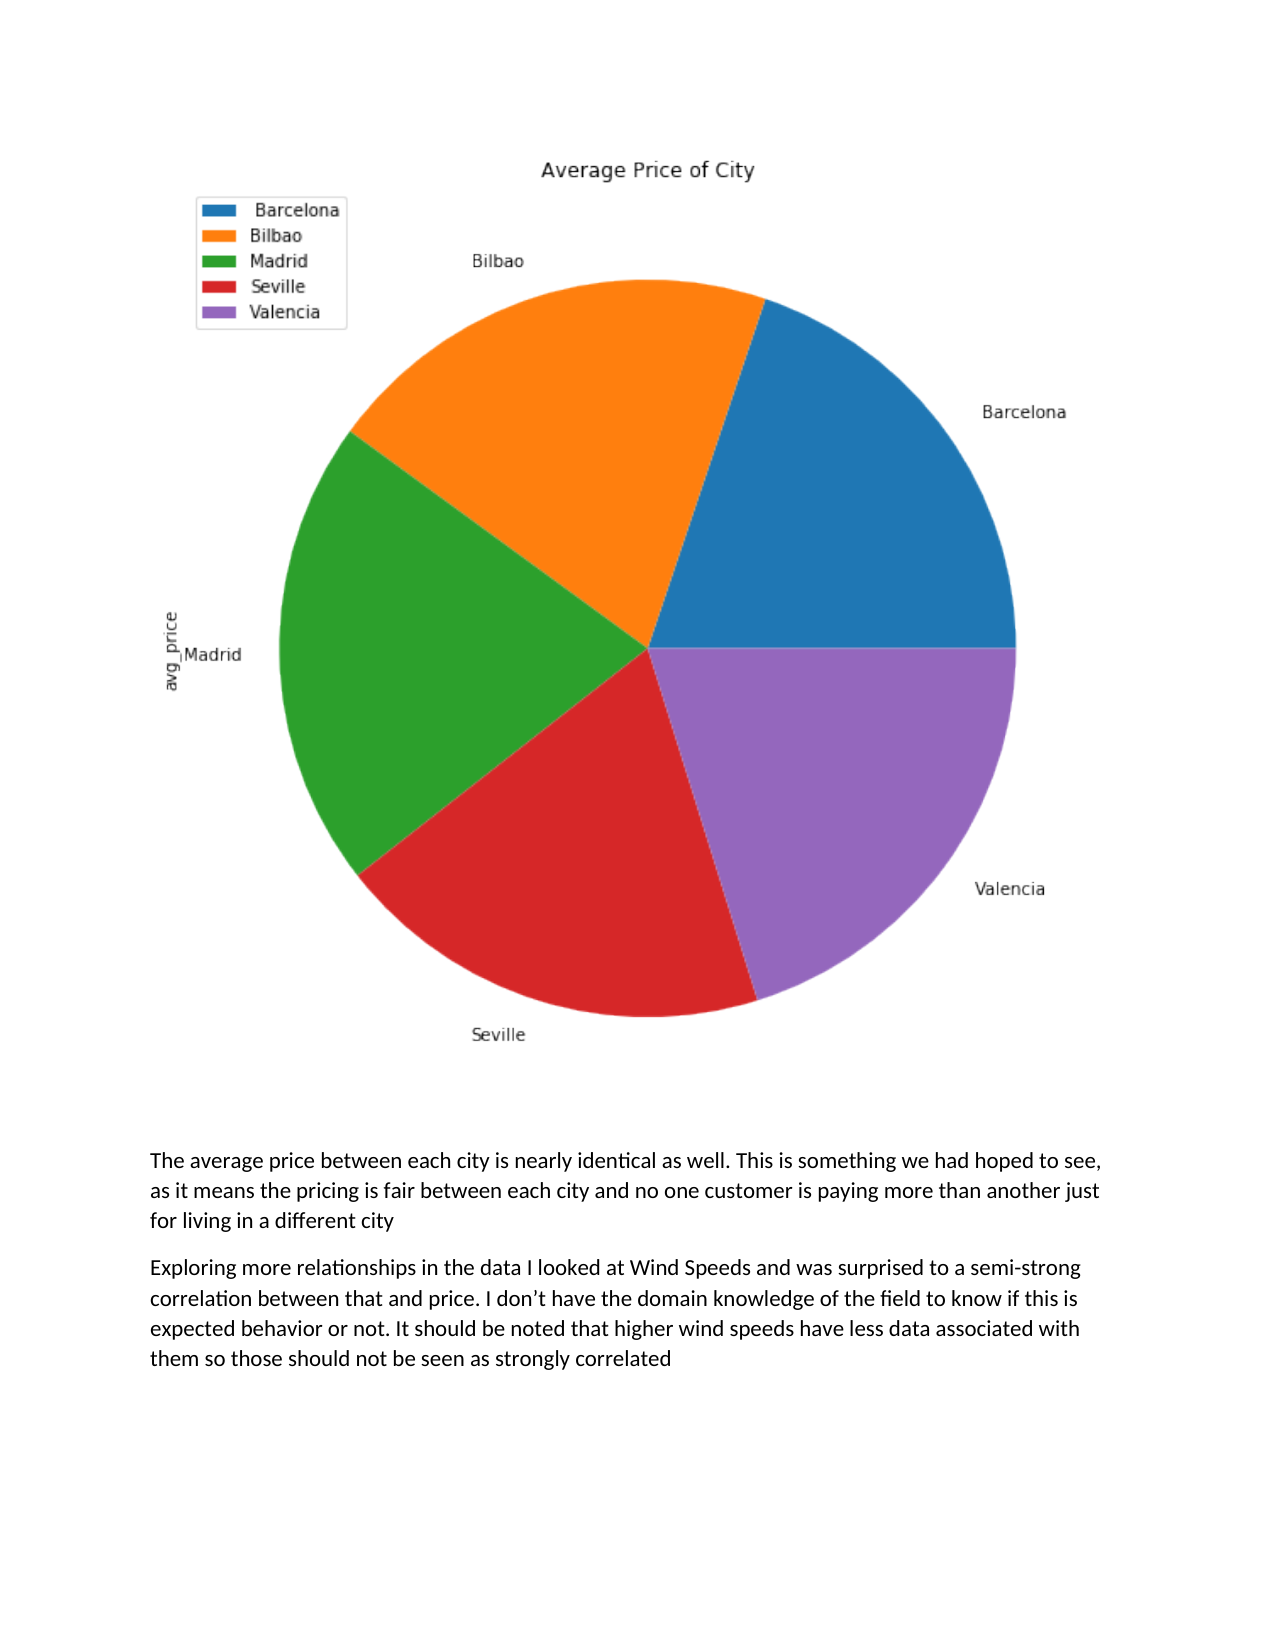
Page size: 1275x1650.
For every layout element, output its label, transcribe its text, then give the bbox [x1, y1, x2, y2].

text The average price between each city is nearly identical as well. This is something we had hoped to see, as it means the pricing is fair between each city and no one customer is paying more than another just for living in a different city [150, 1146, 1125, 1234]
picture [150, 150, 1125, 1128]
text Exploring more relationships in the data I looked at Wind Speeds and was surprised to a semi-strong correlation between that and price. I don’t have the domain knowledge of the field to know if this is expected behavior or not. It should be noted that higher wind speeds have less data associated with them so those should not be seen as strongly correlated [150, 1253, 1125, 1372]
